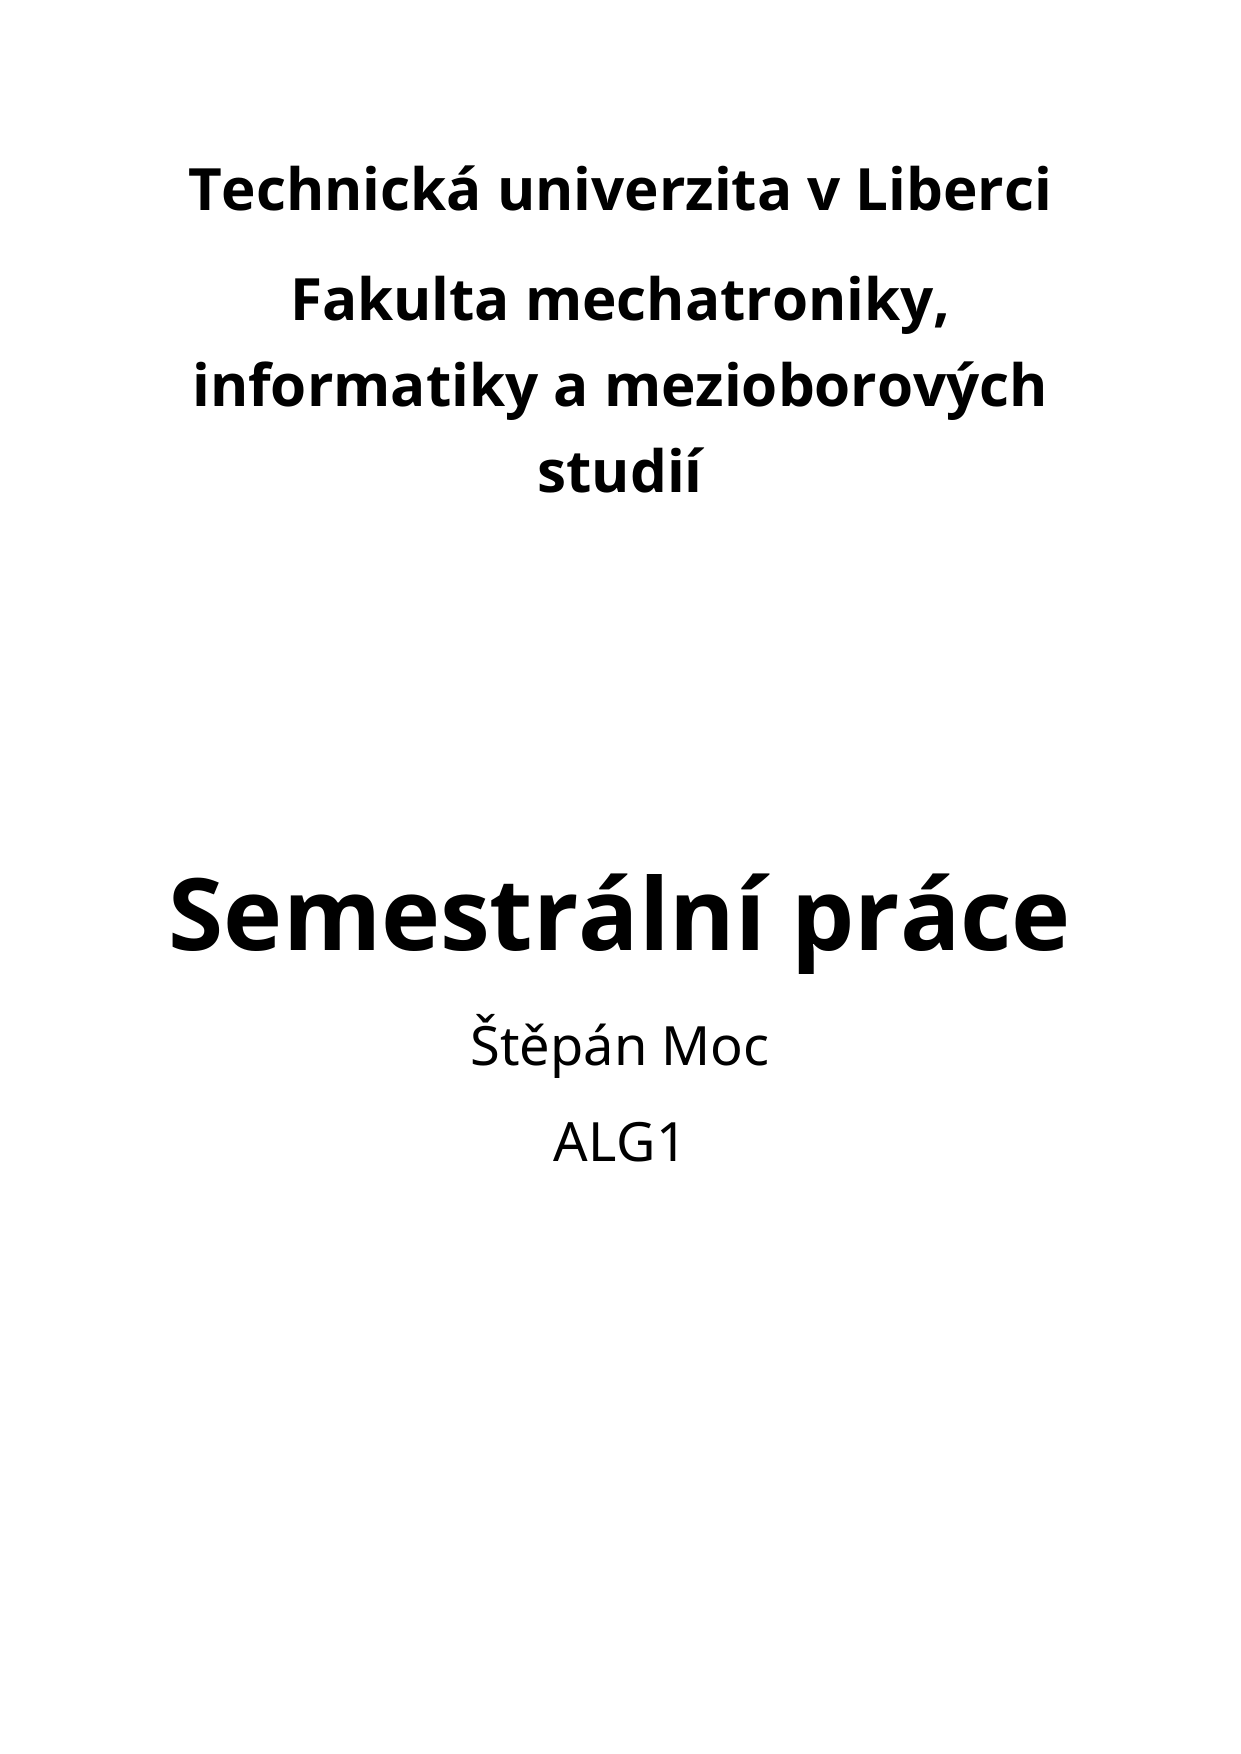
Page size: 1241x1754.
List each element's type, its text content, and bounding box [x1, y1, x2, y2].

text Technická univerzita v Liberci [148, 148, 1093, 227]
text Semestrální práce [148, 843, 1093, 980]
text Štěpán Moc [148, 1007, 1093, 1081]
subtitle Fakulta mechatroniky, informatiky a mezioborových studií [148, 258, 1093, 509]
text ALG1 [148, 1103, 1093, 1177]
